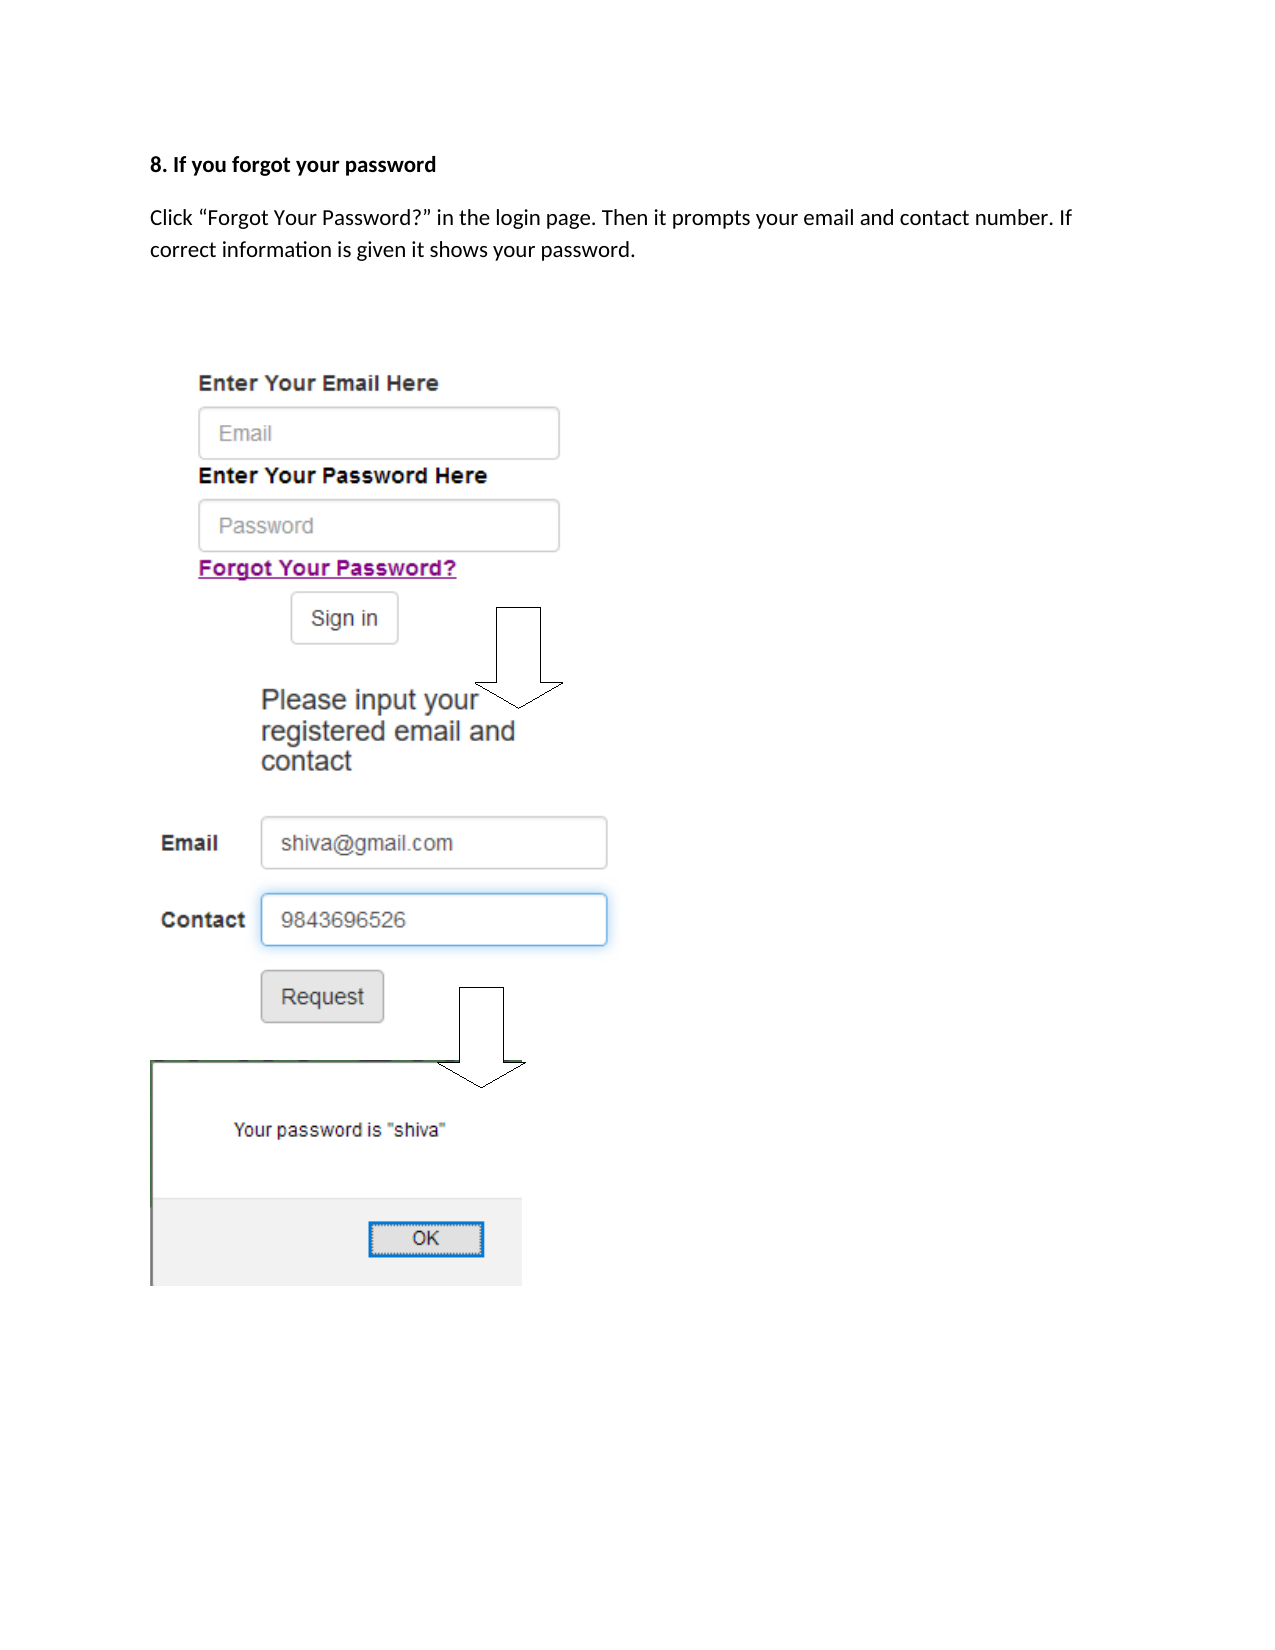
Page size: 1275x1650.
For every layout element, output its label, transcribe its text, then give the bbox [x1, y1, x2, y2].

picture [150, 341, 579, 648]
picture [150, 672, 622, 1036]
picture [150, 1060, 522, 1286]
text 8. If you forgot your password [150, 150, 1125, 178]
text Click “Forgot Your Password?” in the login page. Then it prompts your email and contact number. If correct information is given it shows your password. [150, 203, 1125, 263]
